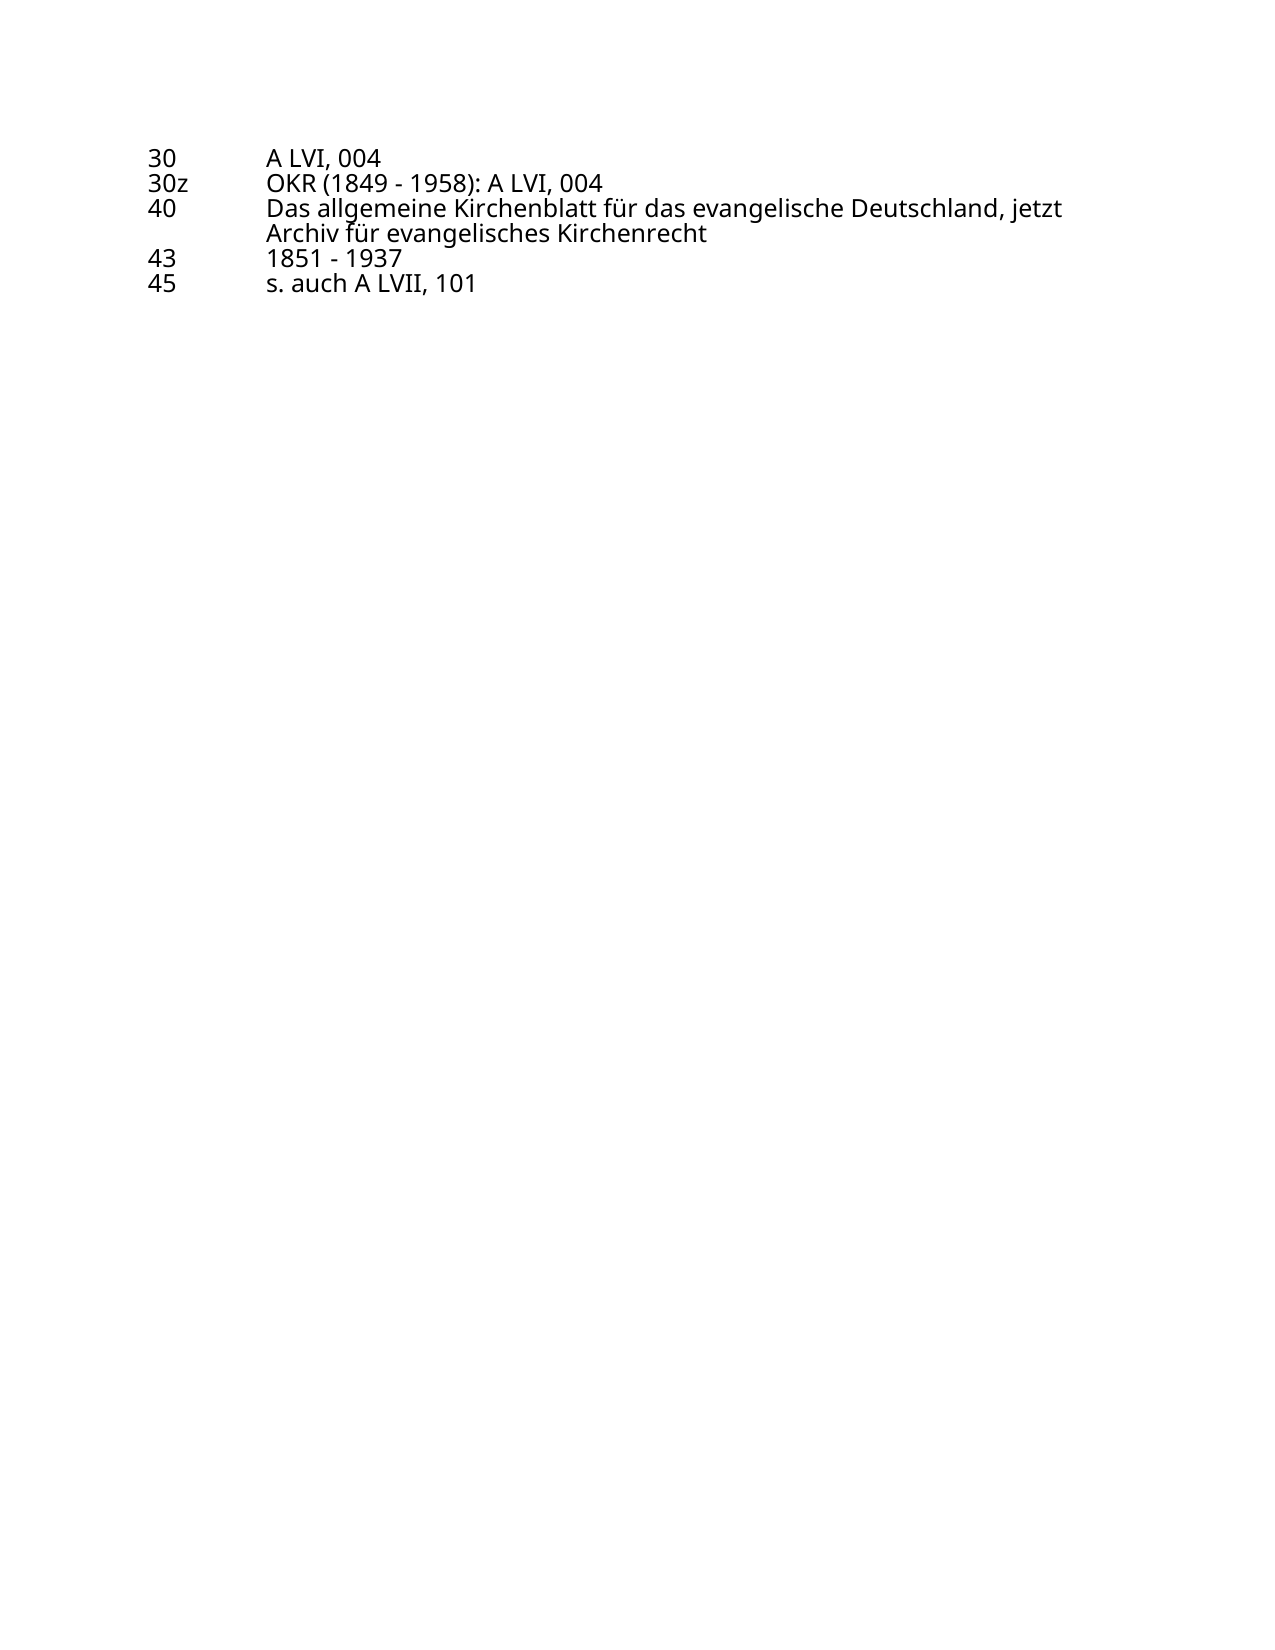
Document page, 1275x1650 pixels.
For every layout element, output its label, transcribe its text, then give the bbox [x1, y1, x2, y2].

text 30z OKR (1849 - 1958): A LVI, 004 [148, 173, 1127, 198]
text 43 1851 - 1937 [148, 248, 1127, 273]
text 40 Das allgemeine t[Kirchenblatt für das evangelische Deutschland]t, jetzt t[Archiv für evangelisches Kirchenrecht]t [148, 198, 1127, 248]
text 30 A LVI, 004 [148, 148, 1127, 173]
text 45 s. auch A LVII, 101 [148, 273, 1127, 298]
